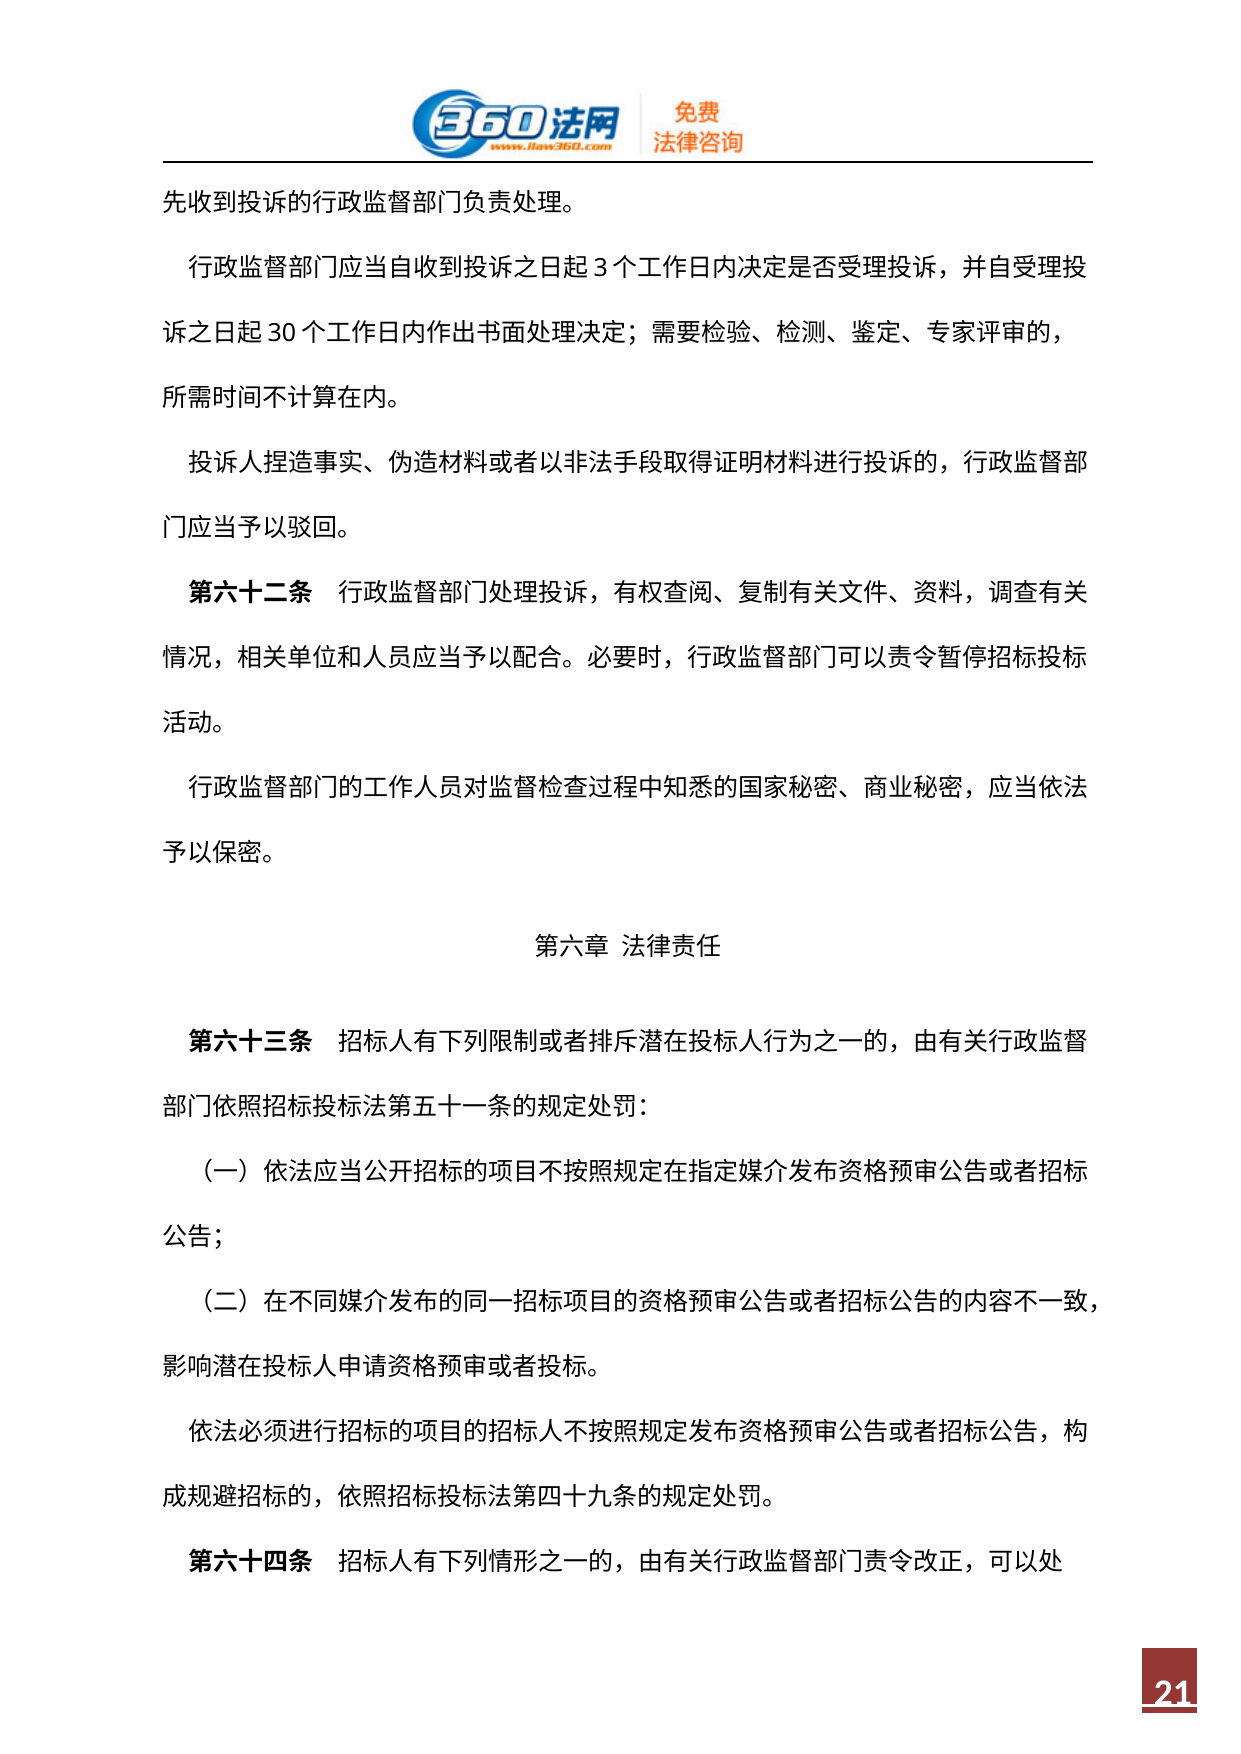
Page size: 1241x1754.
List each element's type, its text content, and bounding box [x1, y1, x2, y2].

picture [411, 88, 748, 160]
text 第六章 法律责任 [162, 912, 1093, 977]
